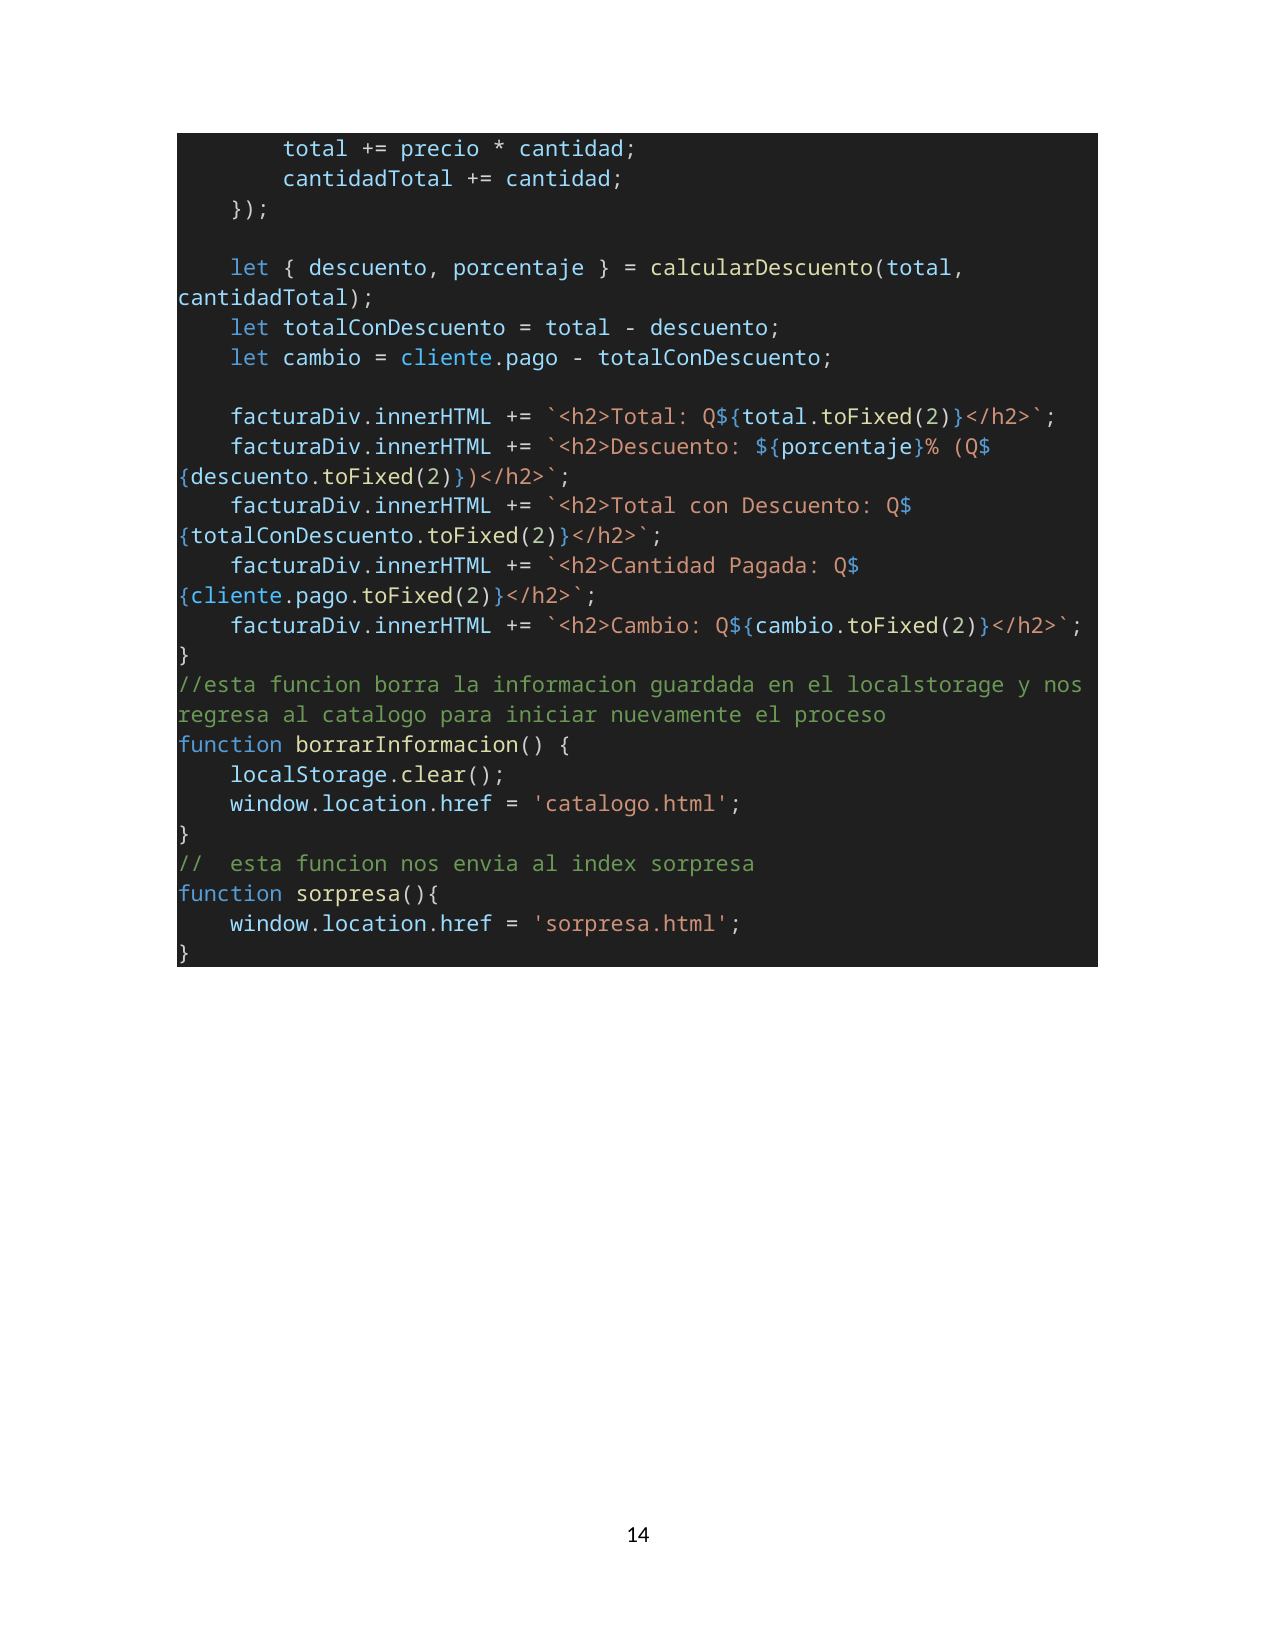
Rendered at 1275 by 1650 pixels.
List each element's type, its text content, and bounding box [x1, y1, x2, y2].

text window.location.href = 'catalogo.html'; [177, 788, 1098, 818]
text facturaDiv.innerHTML += `<h2>Total: Q${total.toFixed(2)}</h2>`; [177, 401, 1098, 431]
text let cambio = cliente.pago - totalConDescuento; [177, 341, 1098, 371]
text facturaDiv.innerHTML += `<h2>Total con Descuento: Q${totalConDescuento.toFixed(2)}</h2>`; [177, 490, 1098, 550]
text function sorpresa(){ [177, 878, 1098, 907]
text localStorage.clear(); [177, 758, 1098, 788]
text // esta funcion nos envia al index sorpresa [177, 848, 1098, 878]
text } [177, 818, 1098, 848]
text total += precio * cantidad; [177, 133, 1098, 163]
text } [177, 639, 1098, 669]
text //esta funcion borra la informacion guardada en el localstorage y nos regresa al catalogo para iniciar nuevamente el proceso [177, 669, 1098, 729]
text function borrarInformacion() { [177, 729, 1098, 758]
text cantidadTotal += cantidad; [177, 163, 1098, 192]
text let { descuento, porcentaje } = calcularDescuento(total, cantidadTotal); [177, 252, 1098, 312]
text facturaDiv.innerHTML += `<h2>Cantidad Pagada: Q${cliente.pago.toFixed(2)}</h2>`; [177, 550, 1098, 609]
text facturaDiv.innerHTML += `<h2>Descuento: ${porcentaje}% (Q${descuento.toFixed(2)})</h2>`; [177, 431, 1098, 490]
text let totalConDescuento = total - descuento; [177, 312, 1098, 341]
text } [177, 937, 1098, 967]
text }); [177, 192, 1098, 222]
text window.location.href = 'sorpresa.html'; [177, 907, 1098, 937]
text facturaDiv.innerHTML += `<h2>Cambio: Q${cambio.toFixed(2)}</h2>`; [177, 609, 1098, 639]
